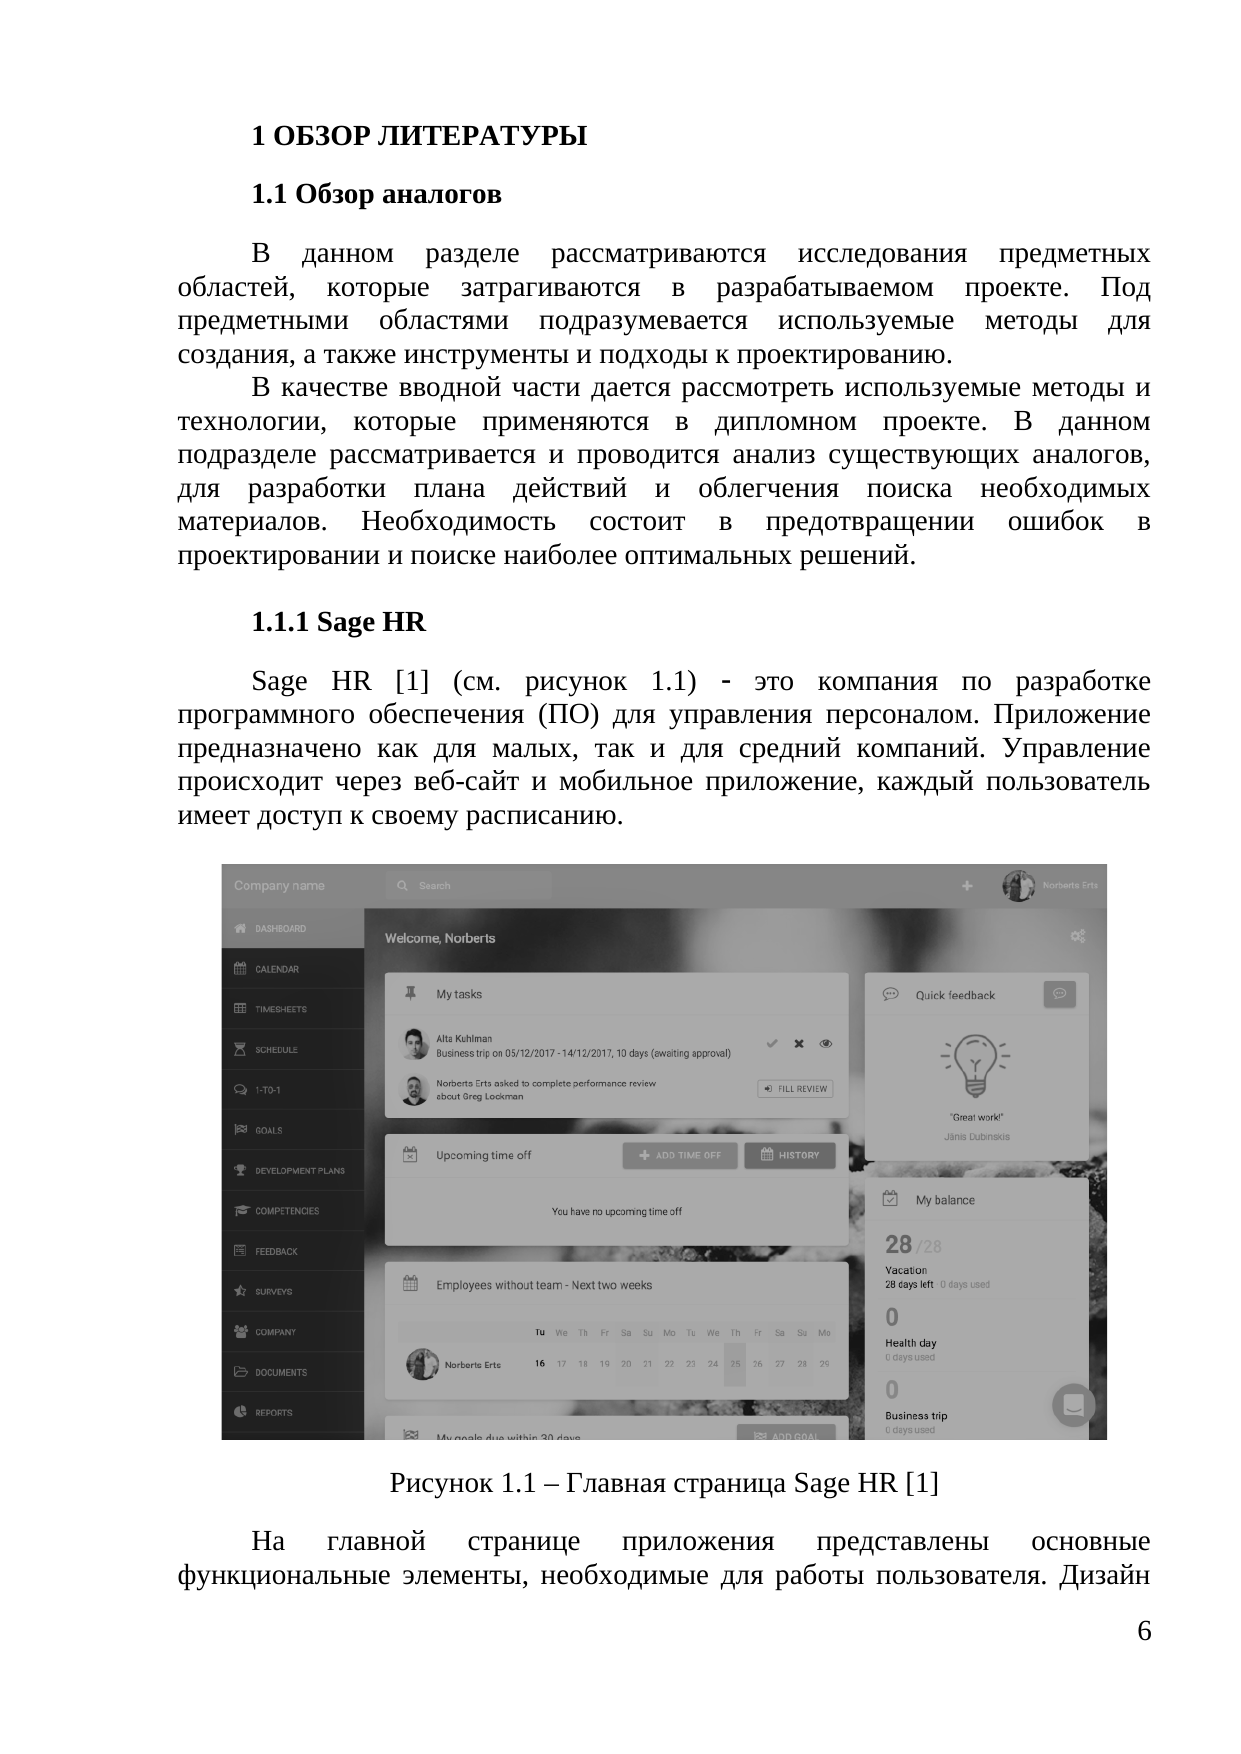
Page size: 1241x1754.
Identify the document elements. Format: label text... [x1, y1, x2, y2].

text 1.1 Обзор аналогов [177, 177, 1152, 210]
text Sage HR [1] (см. рисунок 1.1) это компания по разработке программного обеспечения (ПО) для управления персоналом. Приложение предназначено как для малых, так и для средний компаний. Управление происходит через веб-сайт и мобильное приложение, каждый пользователь имеет доступ к своему расписанию. [177, 663, 1152, 831]
text В качестве вводной части дается рассмотреть используемые методы и технологии, которые применяются в дипломном проекте. В данном подразделе рассматривается и проводится анализ существующих аналогов, для разработки плана действий и облегчения поиска необходимых материалов. Необходимость состоит в предотвращении ошибок в проектировании и поиске наиболее оптимальных решений. [177, 369, 1152, 571]
picture [221, 864, 1108, 1440]
text 1 ОБЗОР ЛИТЕРАТУРЫ [177, 118, 1152, 152]
text 1.1.1 Sage HR [177, 604, 1152, 638]
text В данном разделе рассматриваются исследования предметных областей, которые затрагиваются в разрабатываемом проекте. Под предметными областями подразумевается используемые методы для создания, а также инструменты и подходы к проектированию. [177, 235, 1152, 369]
text Рисунок 1.1 – Главная страница Sage HR [1] [177, 1465, 1152, 1498]
